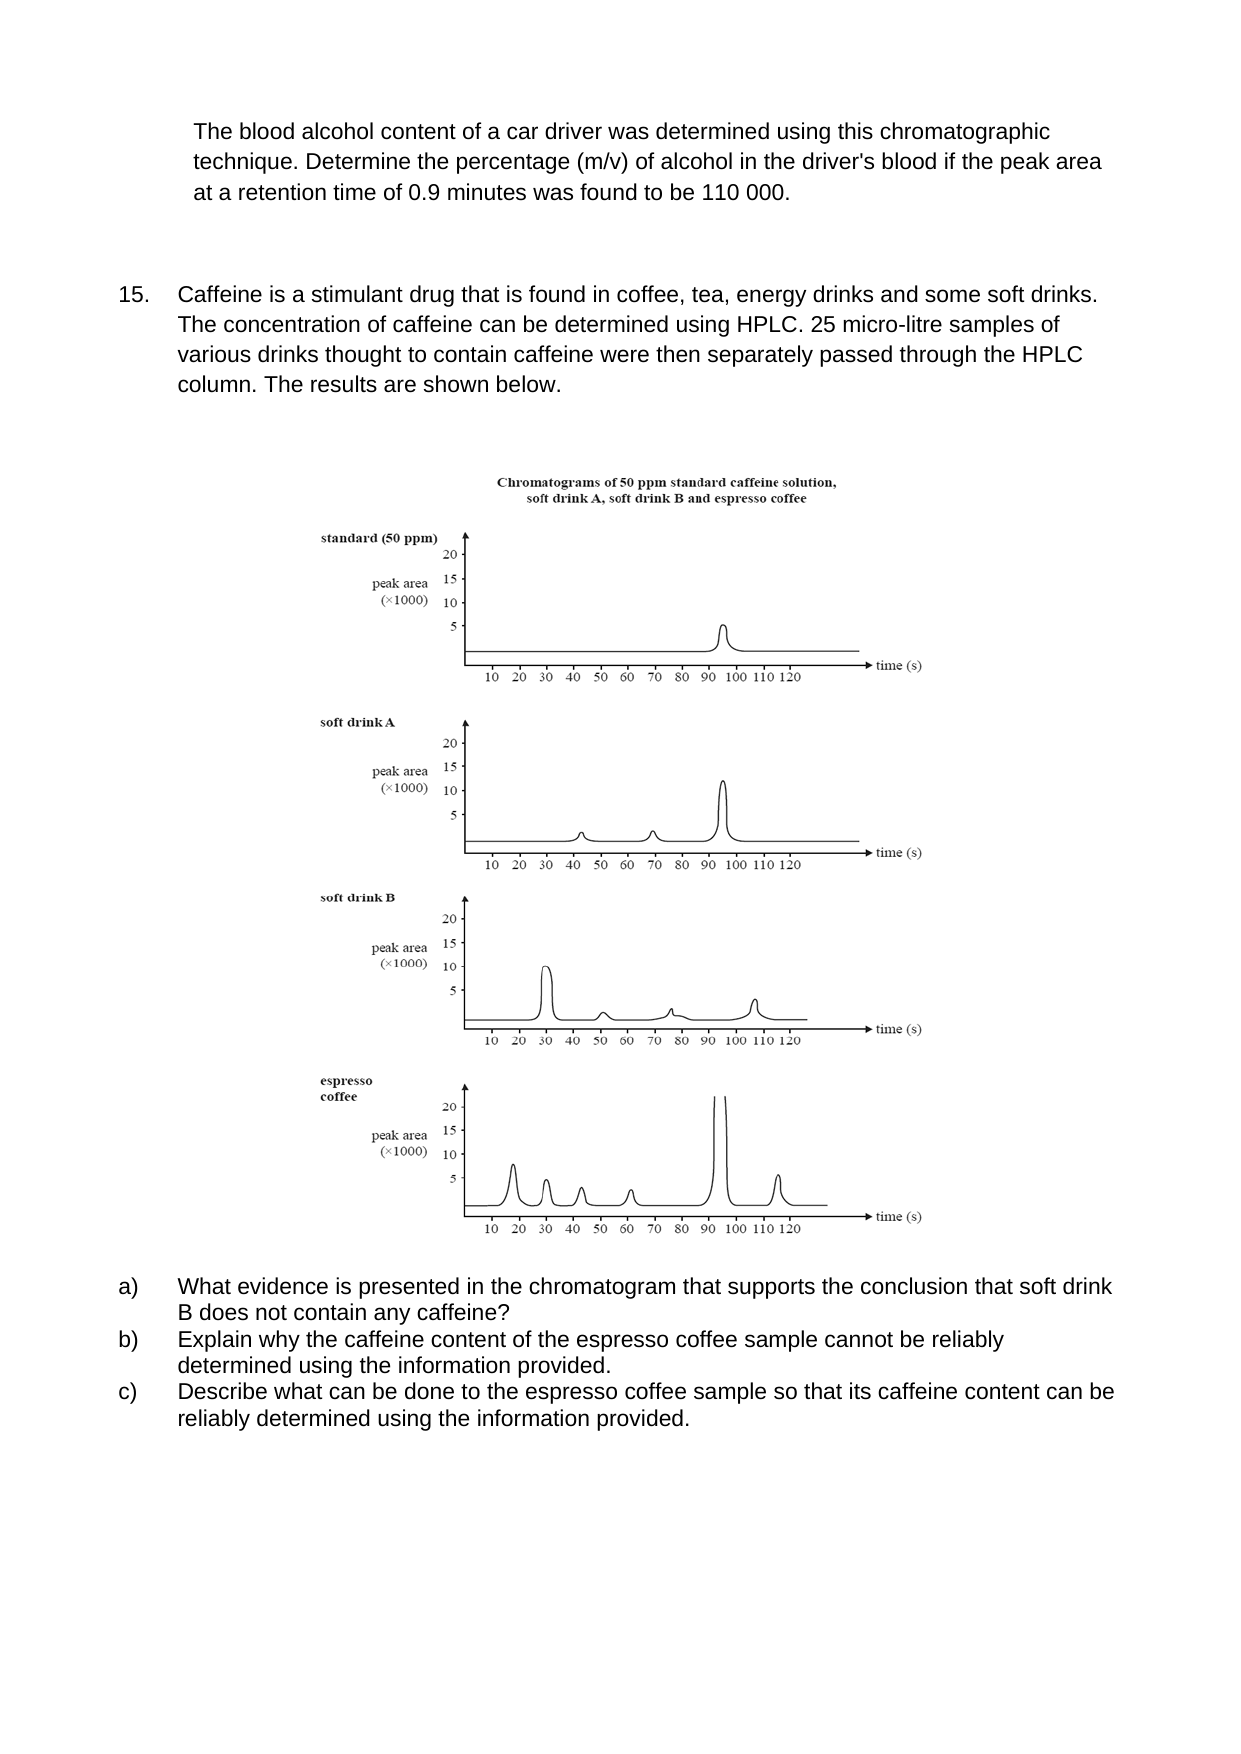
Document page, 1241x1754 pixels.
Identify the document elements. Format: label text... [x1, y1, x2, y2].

text b) Explain why the caffeine content of the espresso coffee sample cannot be reliably determined using the information provided. [118, 1326, 1122, 1378]
text 15. Caffeine is a stimulant drug that is found in coffee, tea, energy drinks and some soft drinks. The concentration of caffeine can be determined using HPLC. 25 micro-litre samples of various drinks thought to contain caffeine were then separately passed through the HPLC column. The results are shown below. [118, 281, 1122, 398]
list B does not contain any caffeine? [118, 1299, 1122, 1326]
picture [307, 475, 934, 1248]
list What evidence is presented in the chromatogram that supports the conclusion that soft drink [118, 1273, 1122, 1299]
text c) Describe what can be done to the espresso coffee sample so that its caffeine content can be reliably determined using the information provided. [118, 1378, 1122, 1431]
text The blood alcohol content of a car driver was determined using this chromatographic technique. Determine the percentage (m/v) of alcohol in the driver's blood if the peak area at a retention time of 0.9 minutes was found to be 110 000. [193, 118, 1122, 205]
